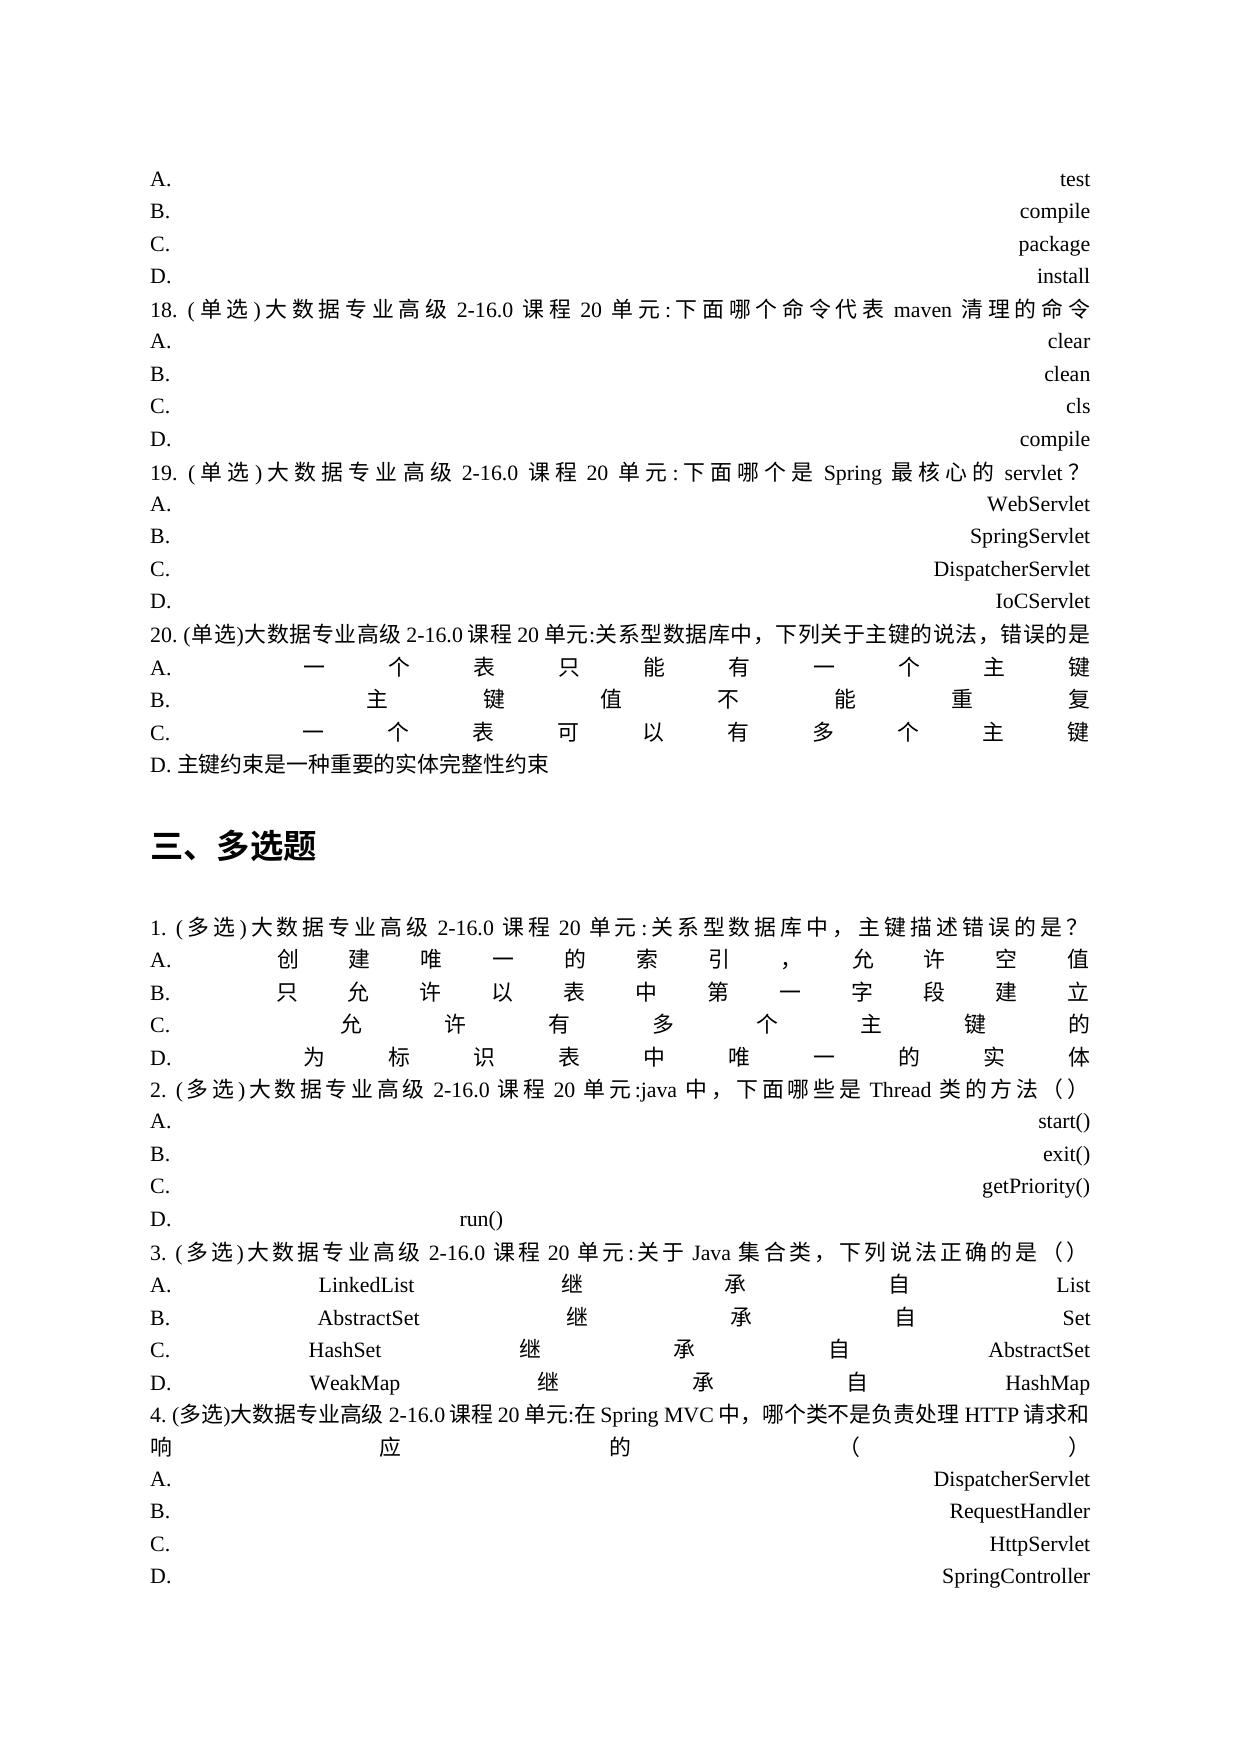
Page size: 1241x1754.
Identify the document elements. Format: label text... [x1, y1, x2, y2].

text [150, 162, 1090, 779]
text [150, 877, 1090, 1592]
text 三、多选题 [150, 812, 1090, 877]
